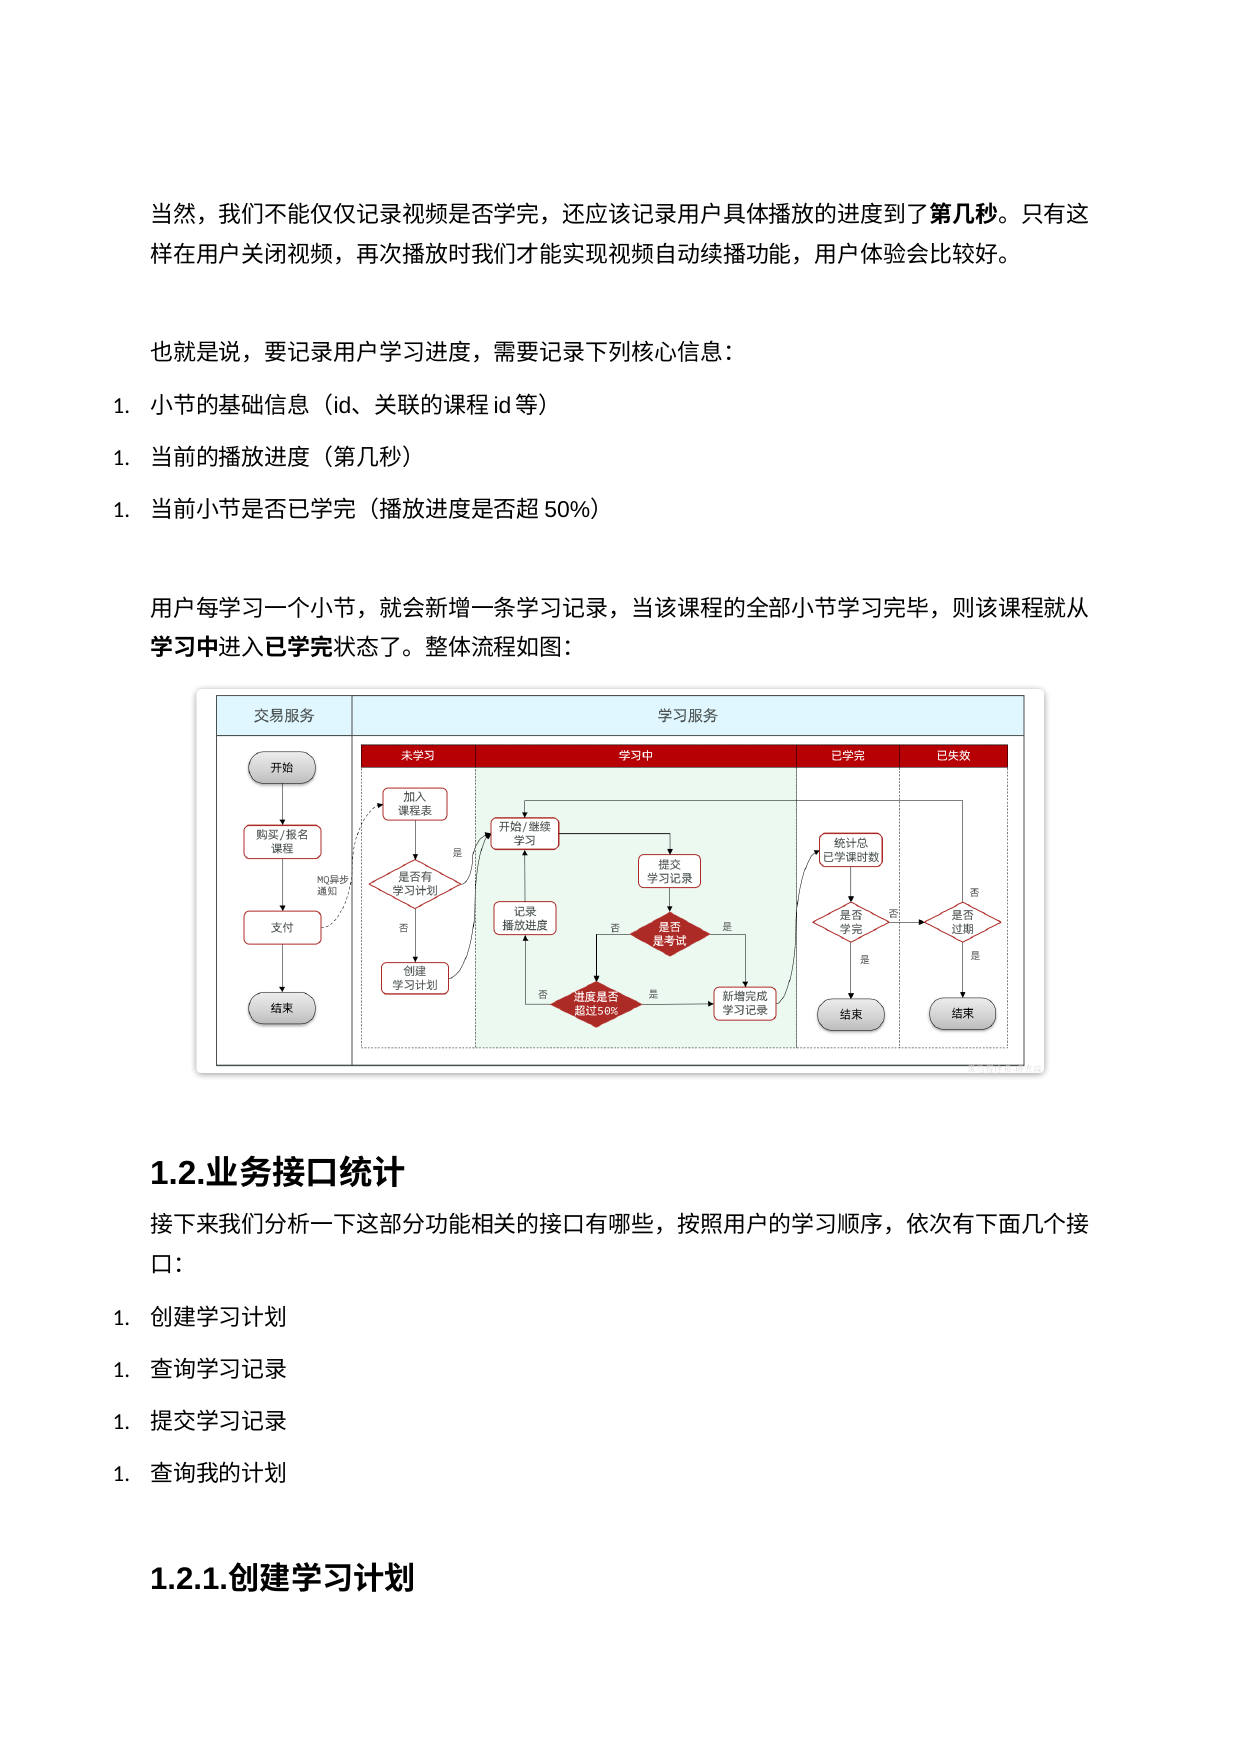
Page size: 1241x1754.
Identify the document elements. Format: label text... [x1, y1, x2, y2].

list 小节的基础信息（id、关联的课程id等） [112, 386, 1090, 420]
text 用户每学习一个小节，就会新增一条学习记录，当该课程的全部小节学习完毕，则该课程就从学习中进入已学完状态了。整体流程如图： [150, 589, 1090, 662]
list 当前小节是否已学完（播放进度是否超50%） [112, 491, 1090, 524]
text 接下来我们分析一下这部分功能相关的接口有哪些，按照用户的学习顺序，依次有下面几个接口： [150, 1206, 1090, 1279]
list 查询我的计划 [112, 1455, 1090, 1488]
list 提交学习记录 [112, 1403, 1090, 1436]
text 当然，我们不能仅仅记录视频是否学完，还应该记录用户具体播放的进度到了第几秒。只有这样在用户关闭视频，再次播放时我们才能实现视频自动续播功能，用户体验会比较好。 [150, 196, 1090, 269]
list 查询学习记录 [112, 1351, 1090, 1384]
text 也就是说，要记录用户学习进度，需要记录下列核心信息： [150, 334, 1090, 367]
picture [188, 681, 1052, 1082]
list 创建学习计划 [112, 1298, 1090, 1332]
list 当前的播放进度（第几秒） [112, 439, 1090, 472]
